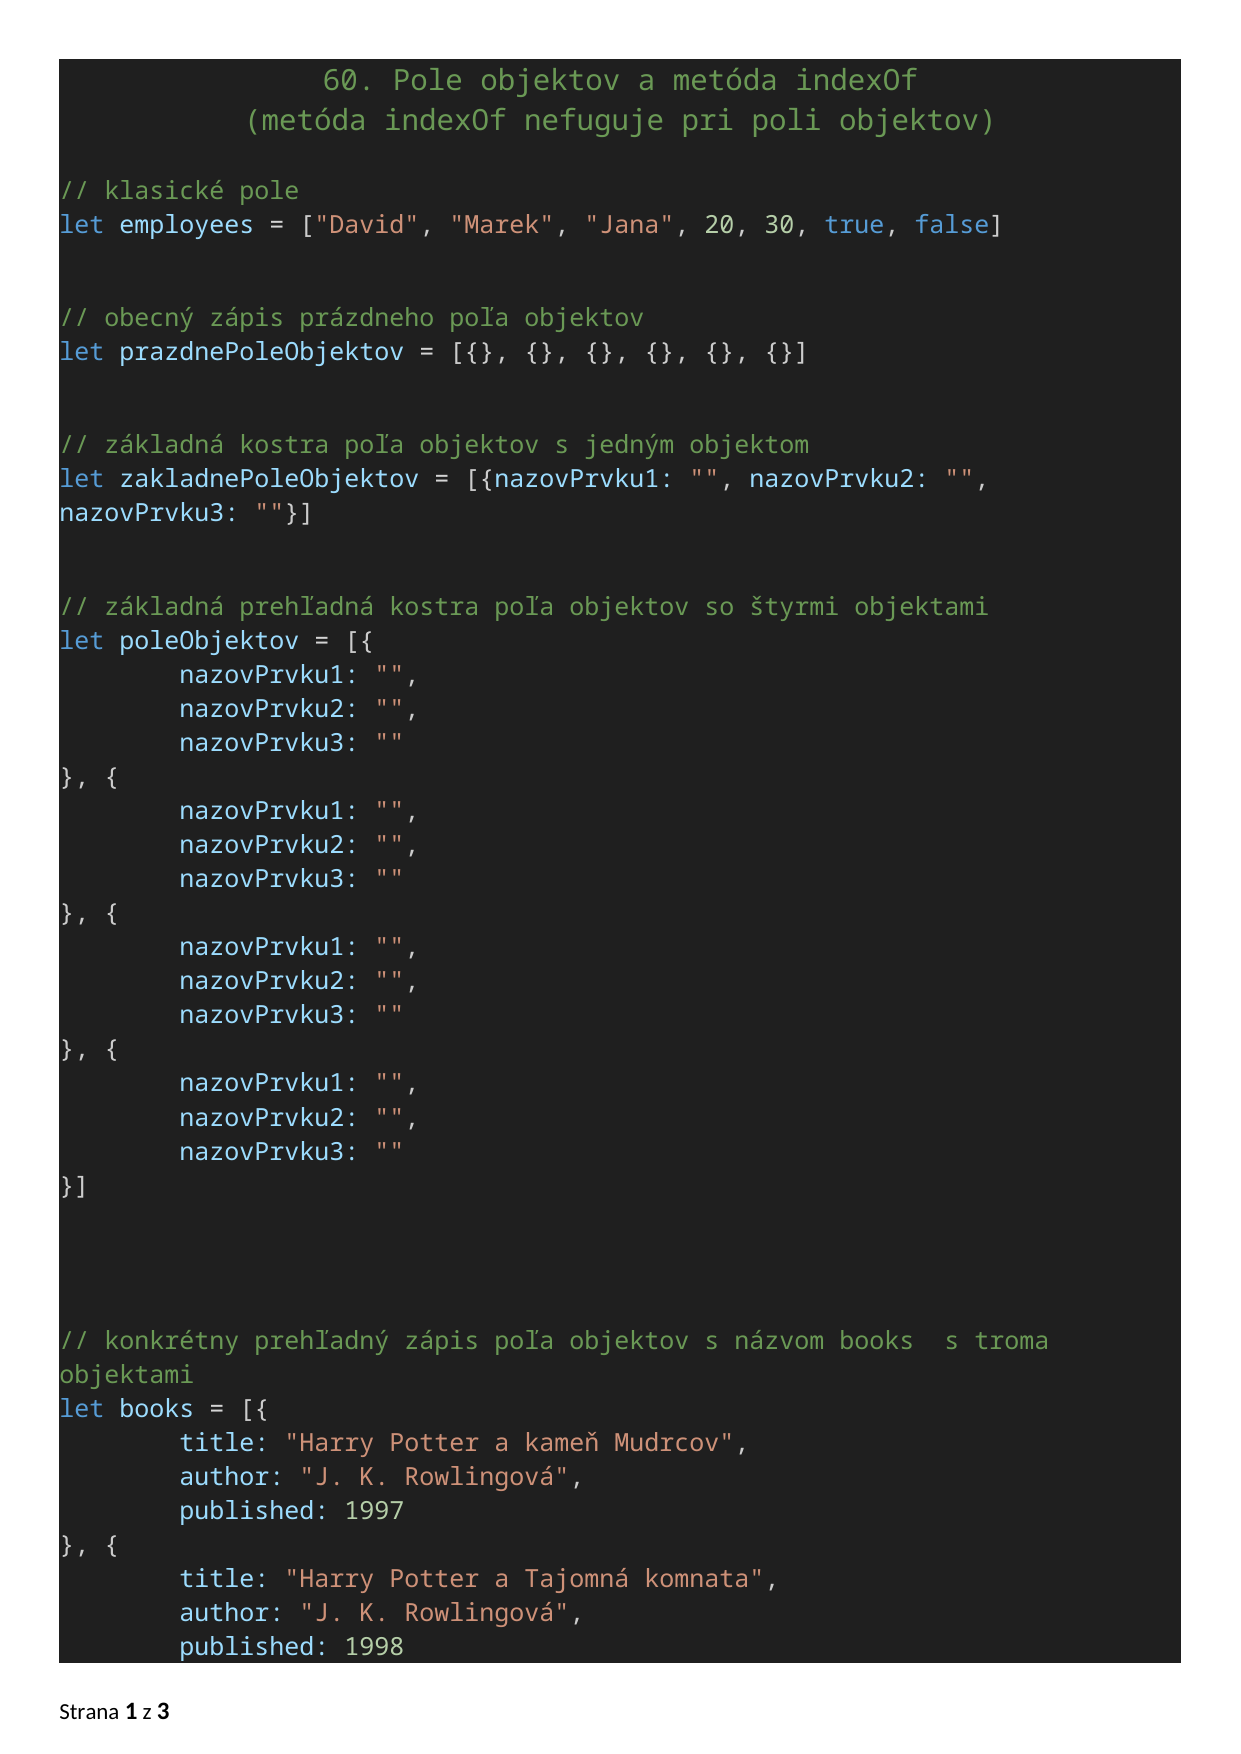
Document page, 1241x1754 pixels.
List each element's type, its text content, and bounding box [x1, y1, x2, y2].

text nazovPrvku2: "", [59, 963, 1181, 997]
text }, { [59, 1031, 1181, 1065]
text let employees = ["David", "Marek", "Jana", 20, 30, true, false] [59, 207, 1181, 241]
text (metóda indexOf nefuguje pri poli objektov) [59, 99, 1181, 138]
text let prazdnePoleObjektov = [{}, {}, {}, {}, {}, {}] [59, 334, 1181, 368]
text // klasické pole [59, 173, 1181, 207]
text let books = [{ [59, 1391, 1181, 1425]
text nazovPrvku2: "", [59, 690, 1181, 724]
text let poleObjektov = [{ [59, 622, 1181, 656]
text nazovPrvku3: "" [59, 1133, 1181, 1167]
text }] [59, 1167, 1181, 1201]
text nazovPrvku3: "" [59, 997, 1181, 1031]
text nazovPrvku1: "", [59, 1065, 1181, 1099]
text nazovPrvku2: "", [59, 827, 1181, 861]
text nazovPrvku2: "", [59, 1099, 1181, 1133]
text }, { [59, 1527, 1181, 1561]
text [59, 1595, 1181, 1629]
text title: "Harry Potter a kameň Mudrcov", [59, 1425, 1181, 1459]
text // základná kostra poľa objektov s jedným objektom [59, 427, 1181, 461]
text nazovPrvku1: "", [59, 793, 1181, 827]
text // základná prehľadná kostra poľa objektov so štyrmi objektami [59, 588, 1181, 622]
text }, { [59, 758, 1181, 793]
text author: "J. K. Rowlingová", [59, 1459, 1181, 1493]
text // konkrétny prehľadný zápis poľa objektov s názvom books s troma objektami [59, 1322, 1181, 1391]
text let zakladnePoleObjektov = [{nazovPrvku1: "", nazovPrvku2: "", nazovPrvku3: ""}] [59, 461, 1181, 529]
text 60. Pole objektov a metóda indexOf [59, 59, 1181, 99]
text }, { [59, 895, 1181, 929]
text published: 1997 [59, 1493, 1181, 1527]
text published: 1998 [59, 1629, 1181, 1663]
text nazovPrvku1: "", [59, 929, 1181, 963]
text nazovPrvku3: "" [59, 724, 1181, 758]
text nazovPrvku3: "" [59, 861, 1181, 895]
text title: "Harry Potter a Tajomná komnata", [59, 1561, 1181, 1595]
text nazovPrvku1: "", [59, 656, 1181, 690]
text // obecný zápis prázdneho poľa objektov [59, 300, 1181, 334]
